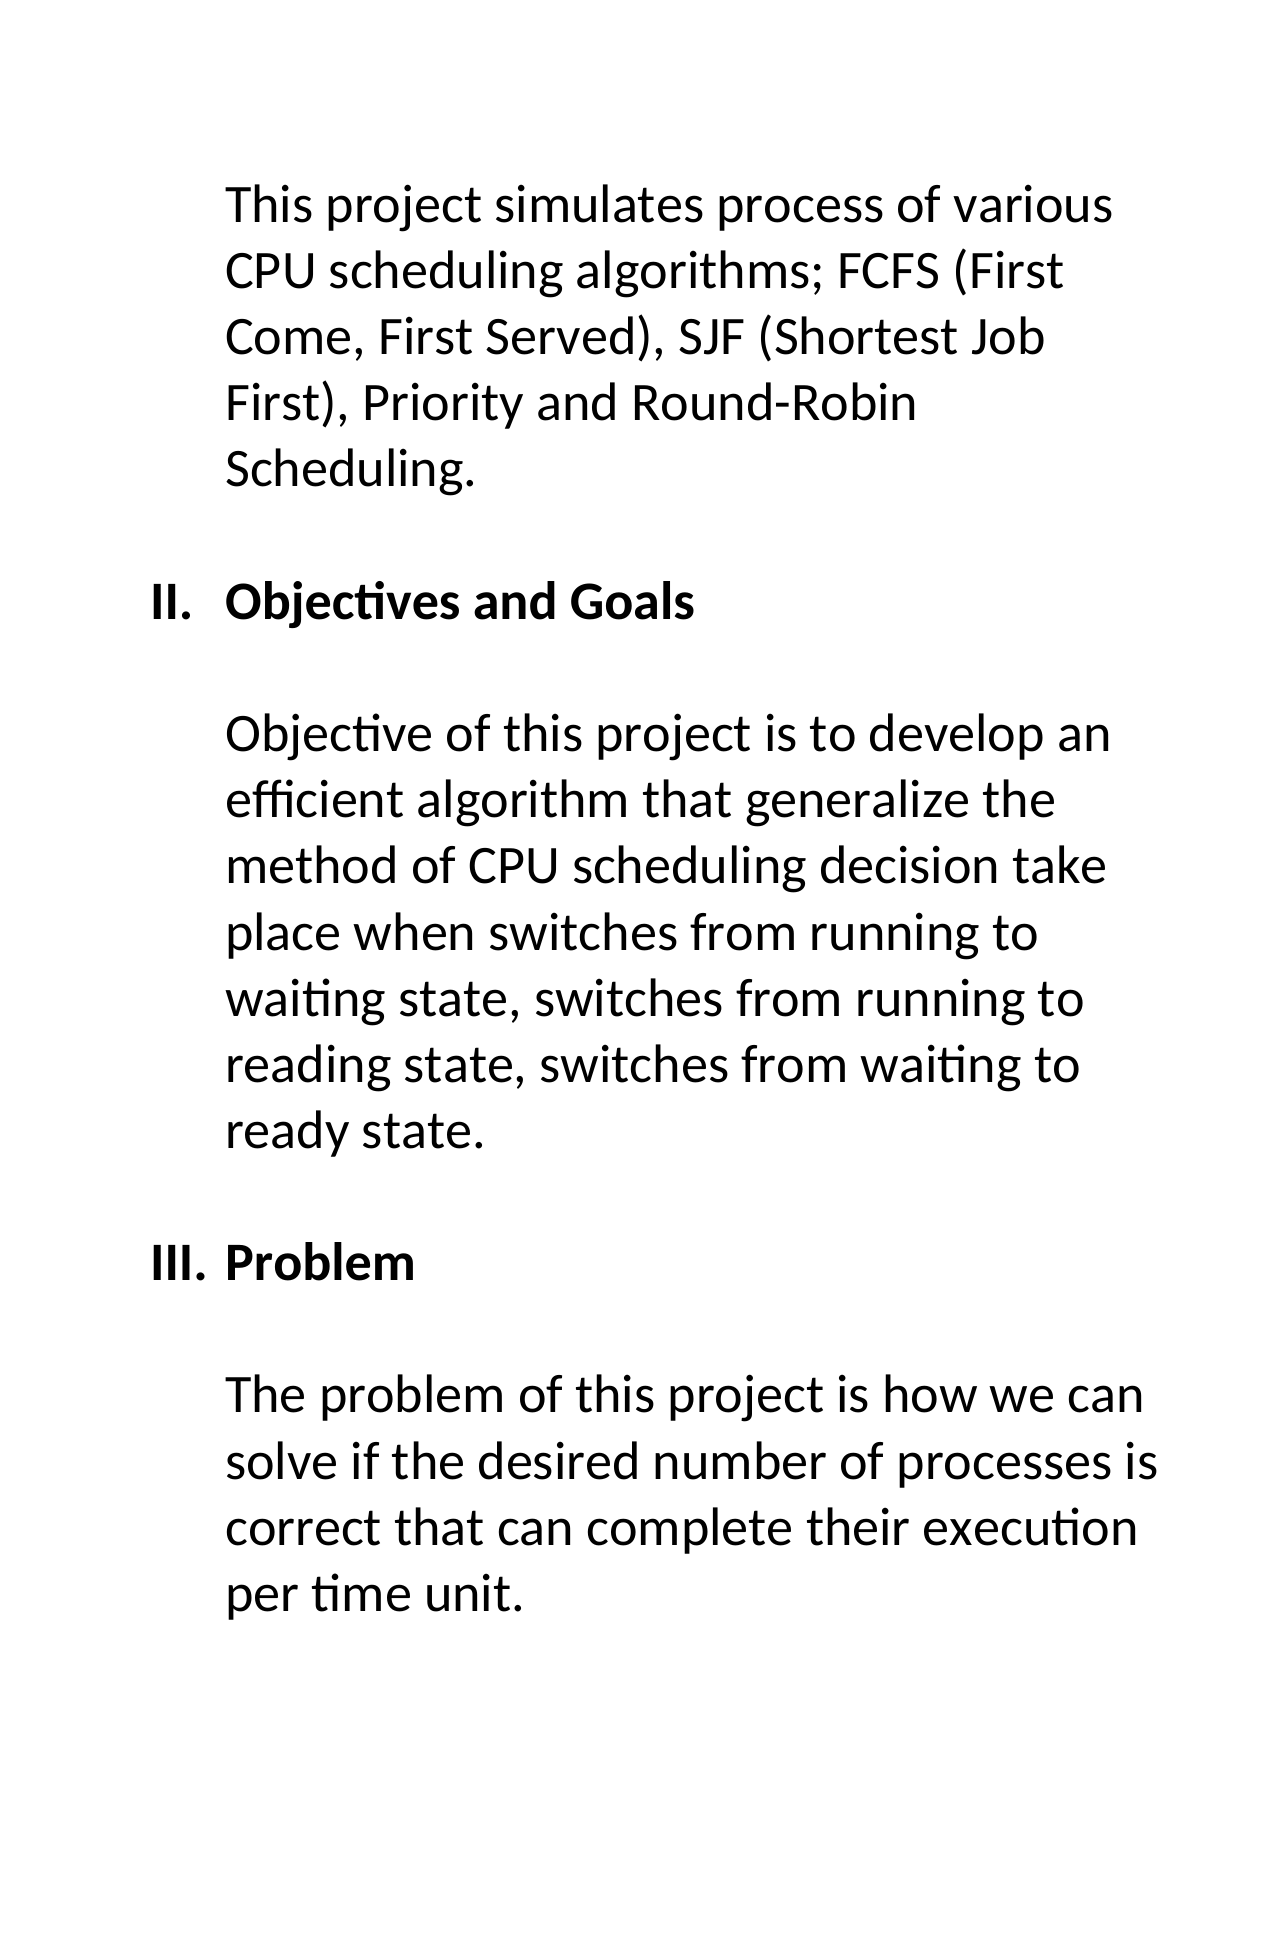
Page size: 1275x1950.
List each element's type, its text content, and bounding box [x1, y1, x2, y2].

list Objectives and Goals [150, 567, 1174, 633]
list Objective of this project is to develop an efficient algorithm that generalize the method of CPU scheduling decision take place when switches from running to waiting state, switches from running to reading state, switches from waiting to ready state. [225, 699, 1174, 1162]
text The problem of this project is how we can solve if the desired number of processes is correct that can complete their execution per time unit. [225, 1360, 1174, 1625]
list Problem [150, 1228, 1174, 1294]
text This project simulates process of various CPU scheduling algorithms; FCFS (First Come, First Served), SJF (Shortest Job First), Priority and Round-Robin Scheduling. [225, 170, 1174, 500]
